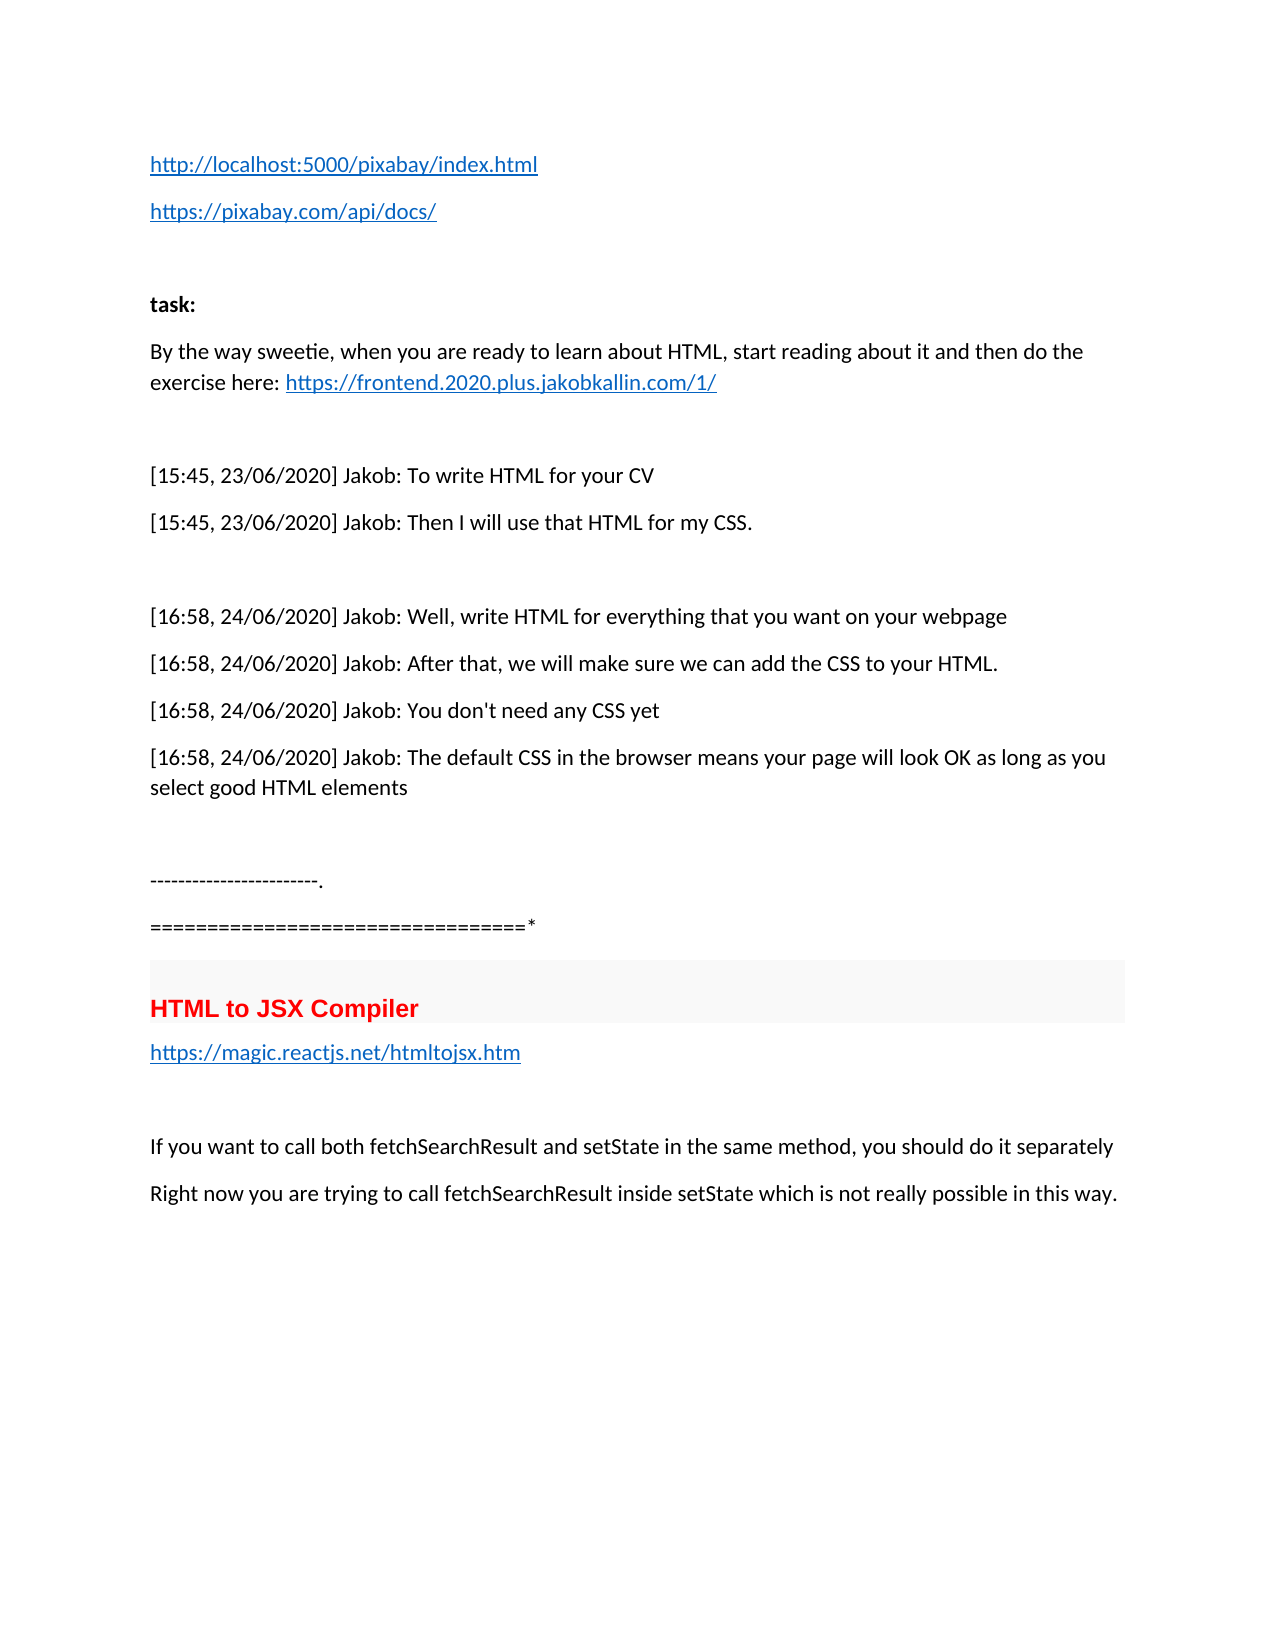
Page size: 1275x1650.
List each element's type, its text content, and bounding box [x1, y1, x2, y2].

text If you want to call both fetchSearchResult and setState in the same method, you should do it separately [150, 1132, 1125, 1160]
text [16:58, 24/06/2020] Jakob: You don't need any CSS yet [150, 696, 1125, 724]
text By the way sweetie, when you are ready to learn about HTML, start reading about it and then do the exercise here: https://frontend.2020.plus.jakobkallin.com/1/ [150, 337, 1125, 396]
text [15:45, 23/06/2020] Jakob: Then I will use that HTML for my CSS. [150, 508, 1125, 536]
text HTML to JSX Compiler [150, 960, 1125, 1023]
text task: [150, 291, 1125, 319]
text [16:58, 24/06/2020] Jakob: After that, we will make sure we can add the CSS to your HTML. [150, 649, 1125, 677]
text Right now you are trying to call fetchSearchResult inside setState which is not really possible in this way. [150, 1179, 1125, 1207]
text [16:58, 24/06/2020] Jakob: Well, write HTML for everything that you want on your webpage [150, 602, 1125, 630]
text https://magic.reactjs.net/htmltojsx.htm [150, 1038, 1125, 1067]
text [16:58, 24/06/2020] Jakob: The default CSS in the browser means your page will look OK as long as you select good HTML elements [150, 743, 1125, 801]
text http://localhost:5000/pixabay/index.html [150, 150, 1125, 178]
text ------------------------. [150, 867, 1125, 895]
text https://pixabay.com/api/docs/ [150, 197, 1125, 225]
text =================================* [150, 913, 1125, 942]
text [15:45, 23/06/2020] Jakob: To write HTML for your CV [150, 461, 1125, 489]
